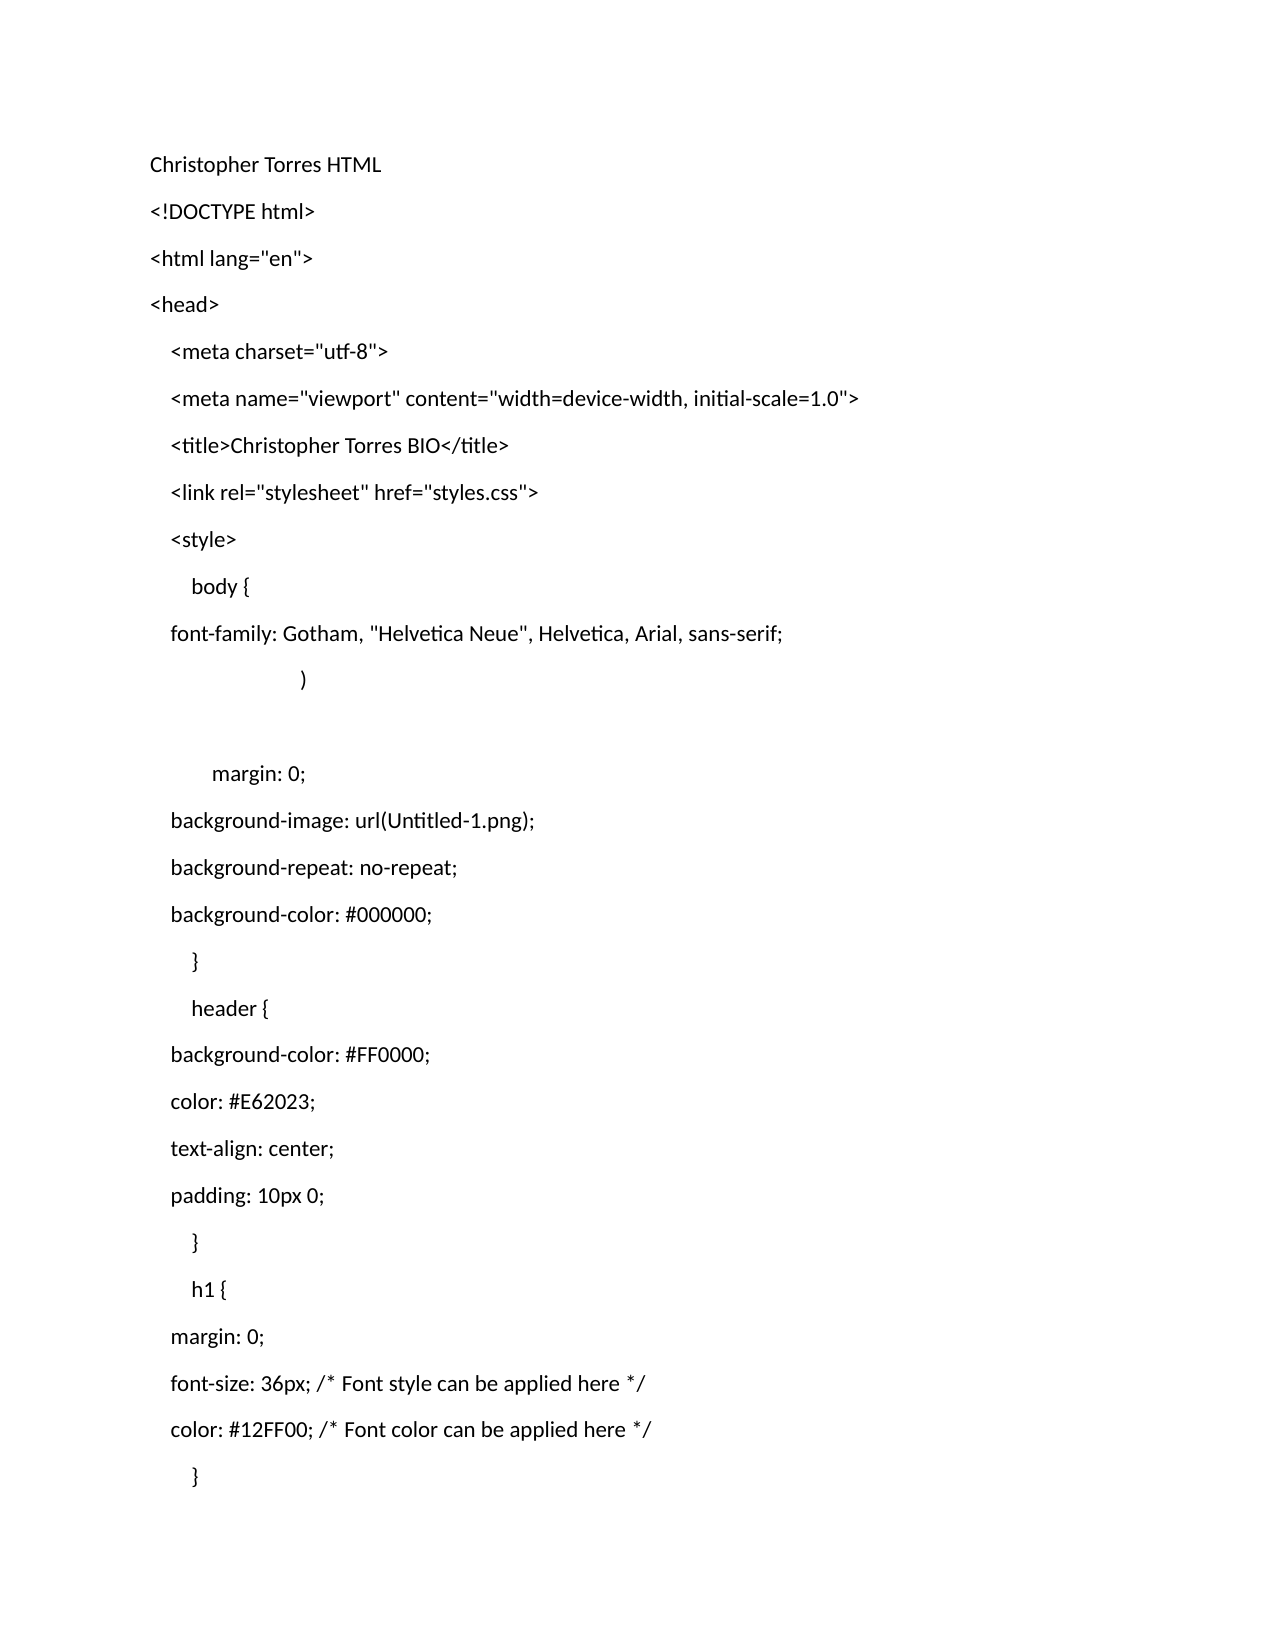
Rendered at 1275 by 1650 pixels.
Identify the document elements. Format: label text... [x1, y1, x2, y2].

text margin: 0; [150, 1322, 1125, 1350]
text } [150, 1462, 1125, 1491]
text font-size: 36px; /* Font style can be applied here */ [150, 1369, 1125, 1397]
text body { [150, 572, 1125, 600]
text background-image: url(Untitled-1.png); [150, 806, 1125, 834]
text <meta charset="utf-8"> [150, 337, 1125, 366]
text padding: 10px 0; [150, 1181, 1125, 1209]
text background-color: #000000; [150, 900, 1125, 928]
text background-color: #FF0000; [150, 1041, 1125, 1069]
text h1 { [150, 1275, 1125, 1303]
text <title>Christopher Torres BIO</title> [150, 431, 1125, 459]
text Christopher Torres HTML [150, 150, 1125, 178]
text background-repeat: no-repeat; [150, 853, 1125, 881]
text <head> [150, 291, 1125, 319]
text margin: 0; [150, 759, 1125, 787]
text font-family: Gotham, "Helvetica Neue", Helvetica, Arial, sans-serif; [150, 619, 1125, 647]
text <style> [150, 525, 1125, 553]
text <link rel="stylesheet" href="styles.css"> [150, 478, 1125, 506]
text text-align: center; [150, 1134, 1125, 1162]
text <html lang="en"> [150, 244, 1125, 272]
text <meta name="viewport" content="width=device-width, initial-scale=1.0"> [150, 384, 1125, 412]
text } [150, 947, 1125, 975]
text <!DOCTYPE html> [150, 197, 1125, 225]
text color: #12FF00; /* Font color can be applied here */ [150, 1416, 1125, 1444]
text color: #E62023; [150, 1087, 1125, 1116]
text header { [150, 994, 1125, 1022]
text } [150, 1228, 1125, 1256]
text ) [150, 666, 1125, 694]
